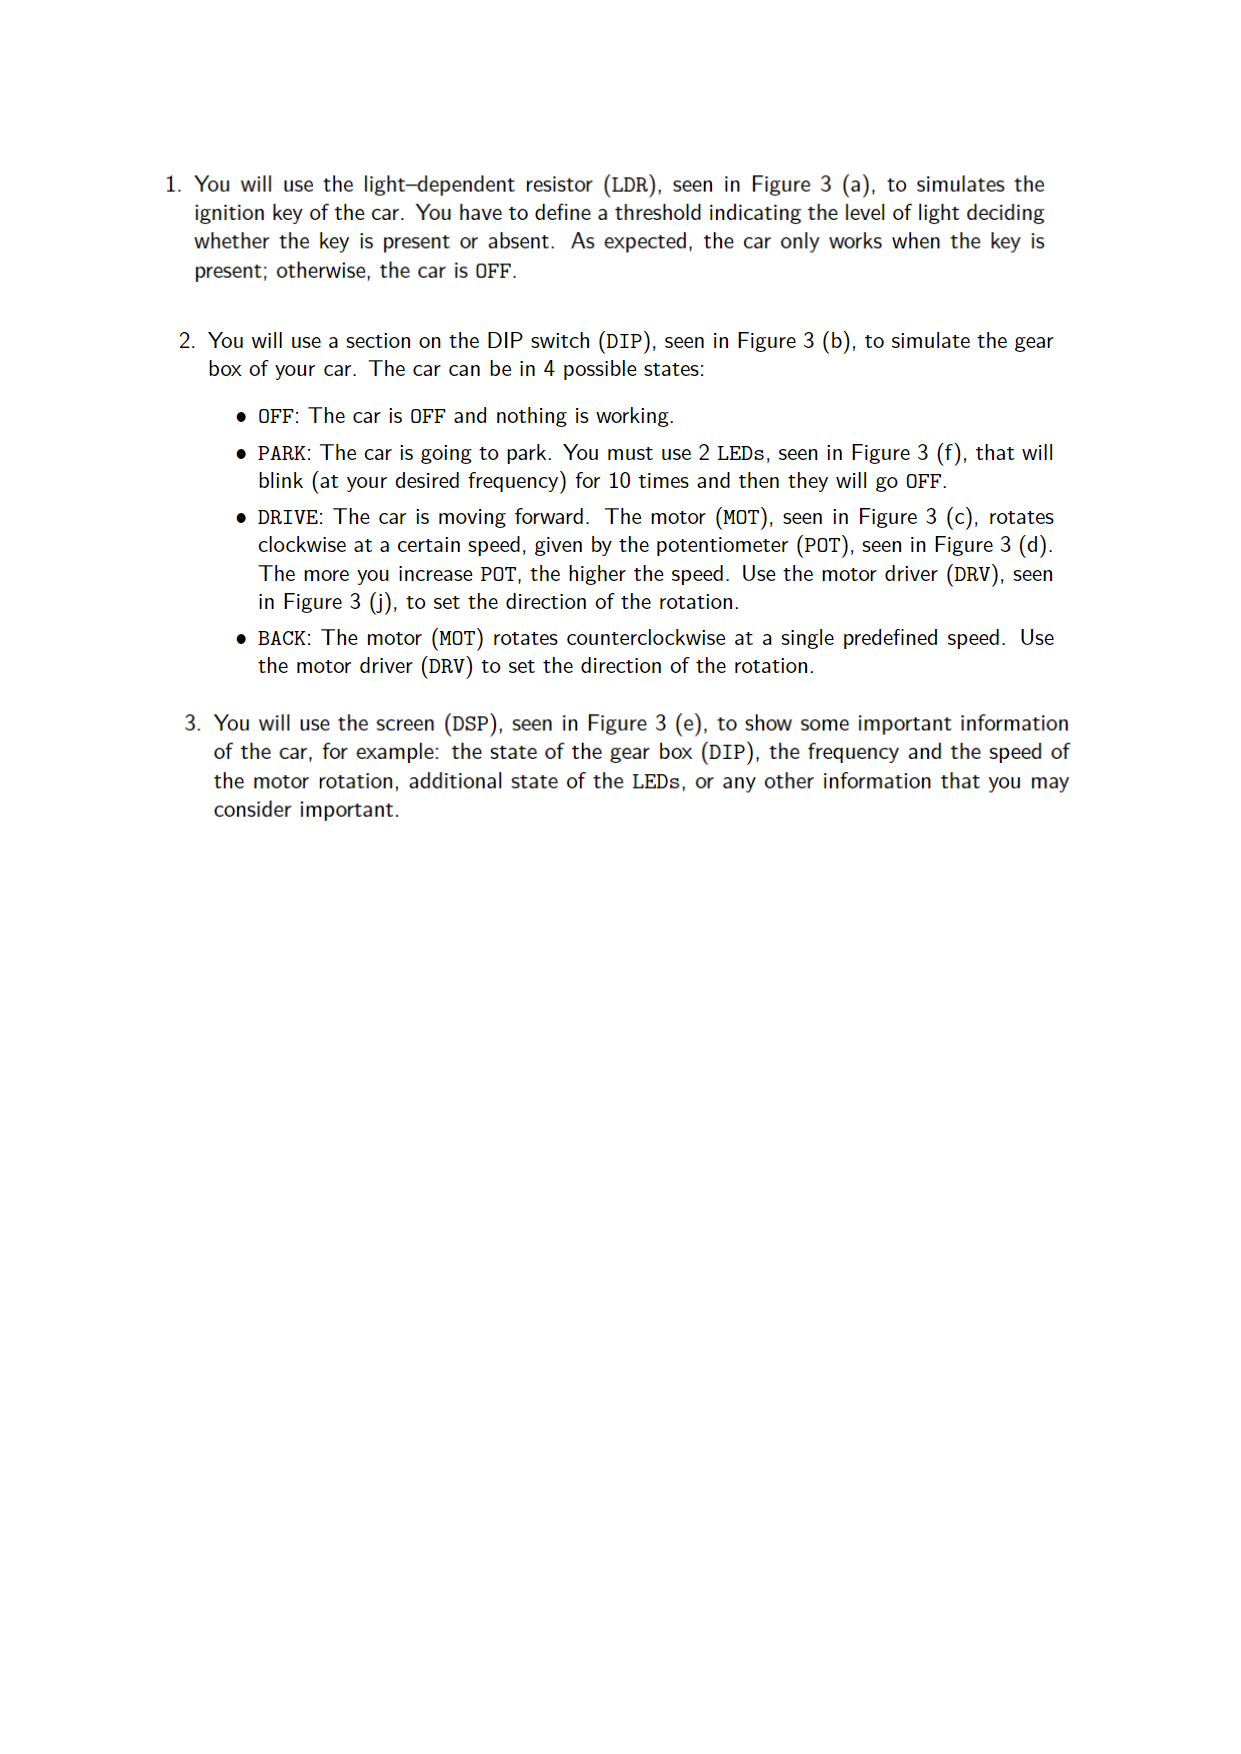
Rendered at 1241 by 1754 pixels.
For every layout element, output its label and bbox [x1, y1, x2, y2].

picture [147, 147, 1093, 292]
picture [147, 310, 1093, 690]
picture [147, 691, 1093, 833]
